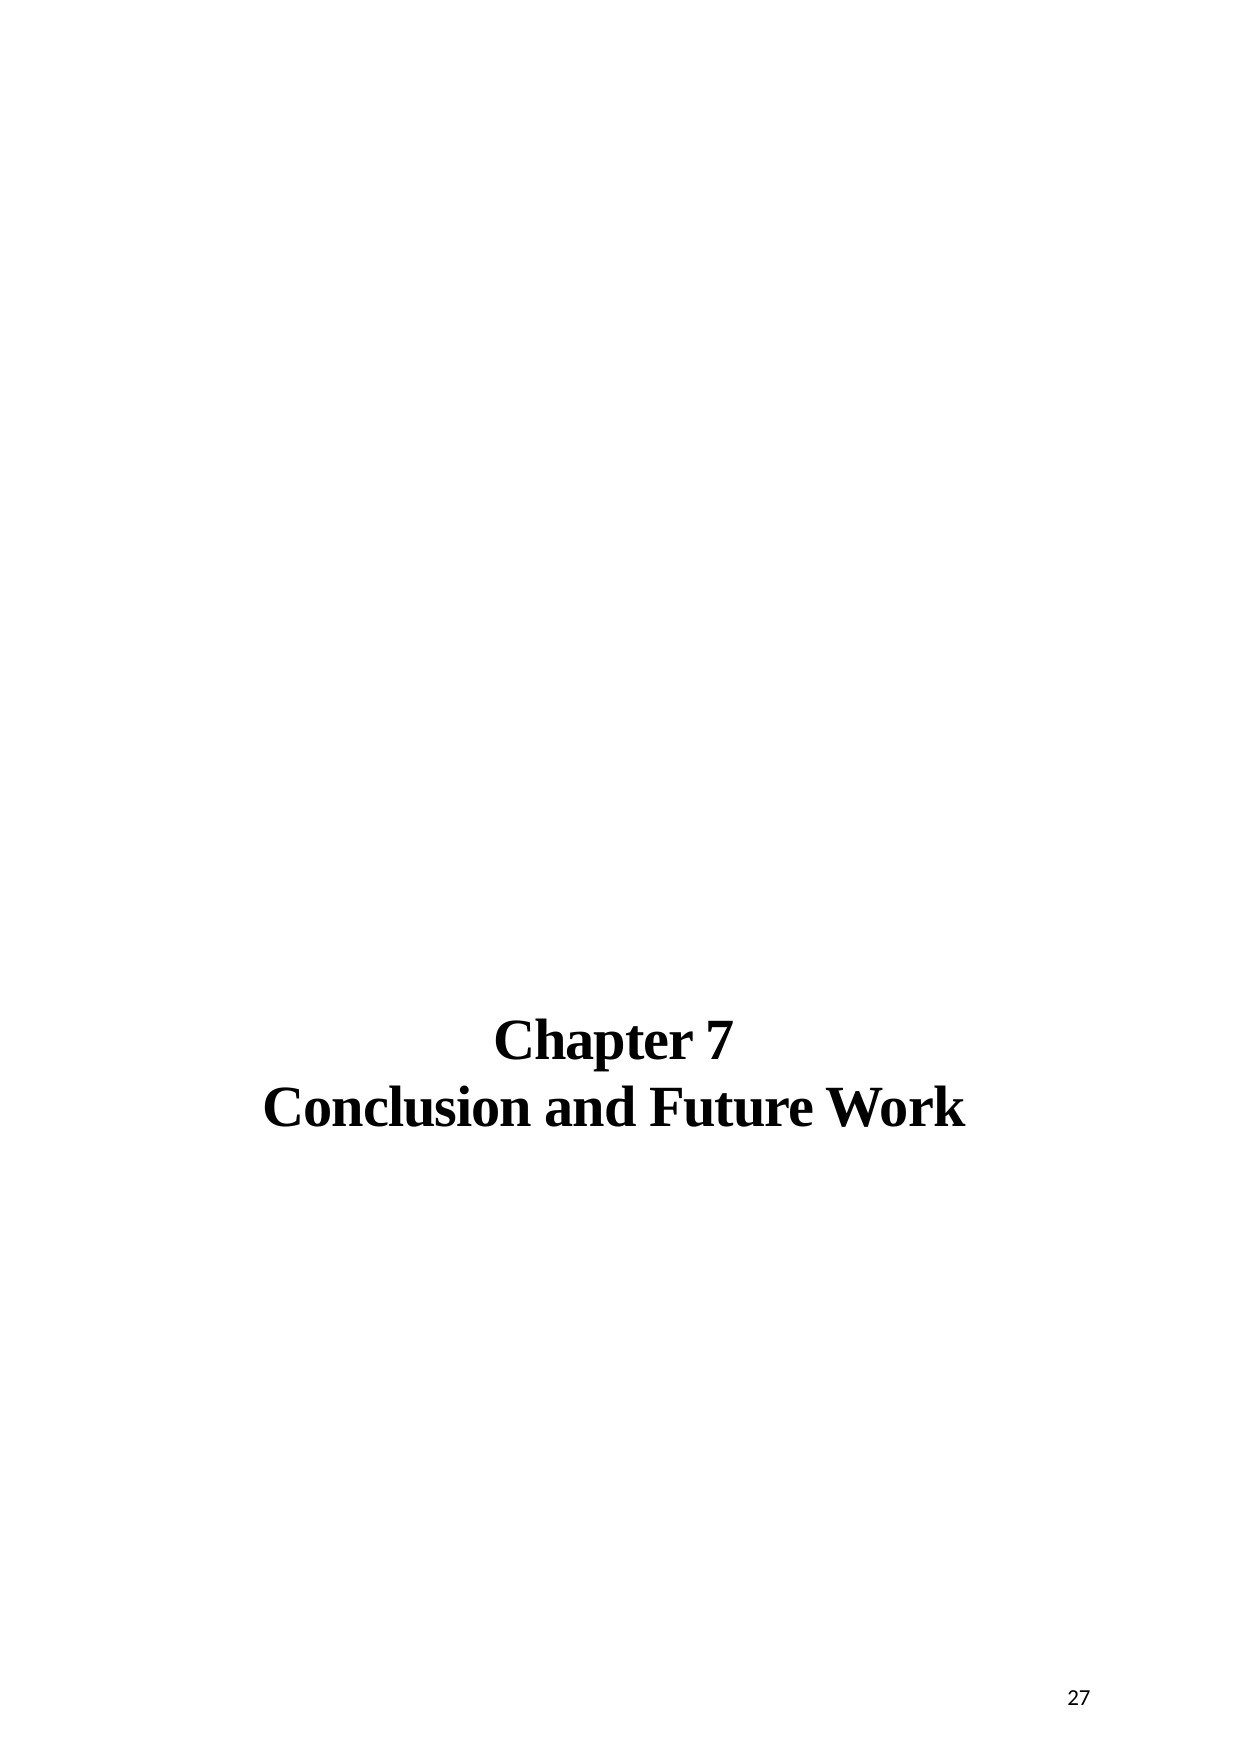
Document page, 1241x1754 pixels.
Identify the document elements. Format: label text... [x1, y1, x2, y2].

text Chapter 7 [150, 1005, 1079, 1072]
text Conclusion and Future Work [150, 1072, 1079, 1139]
